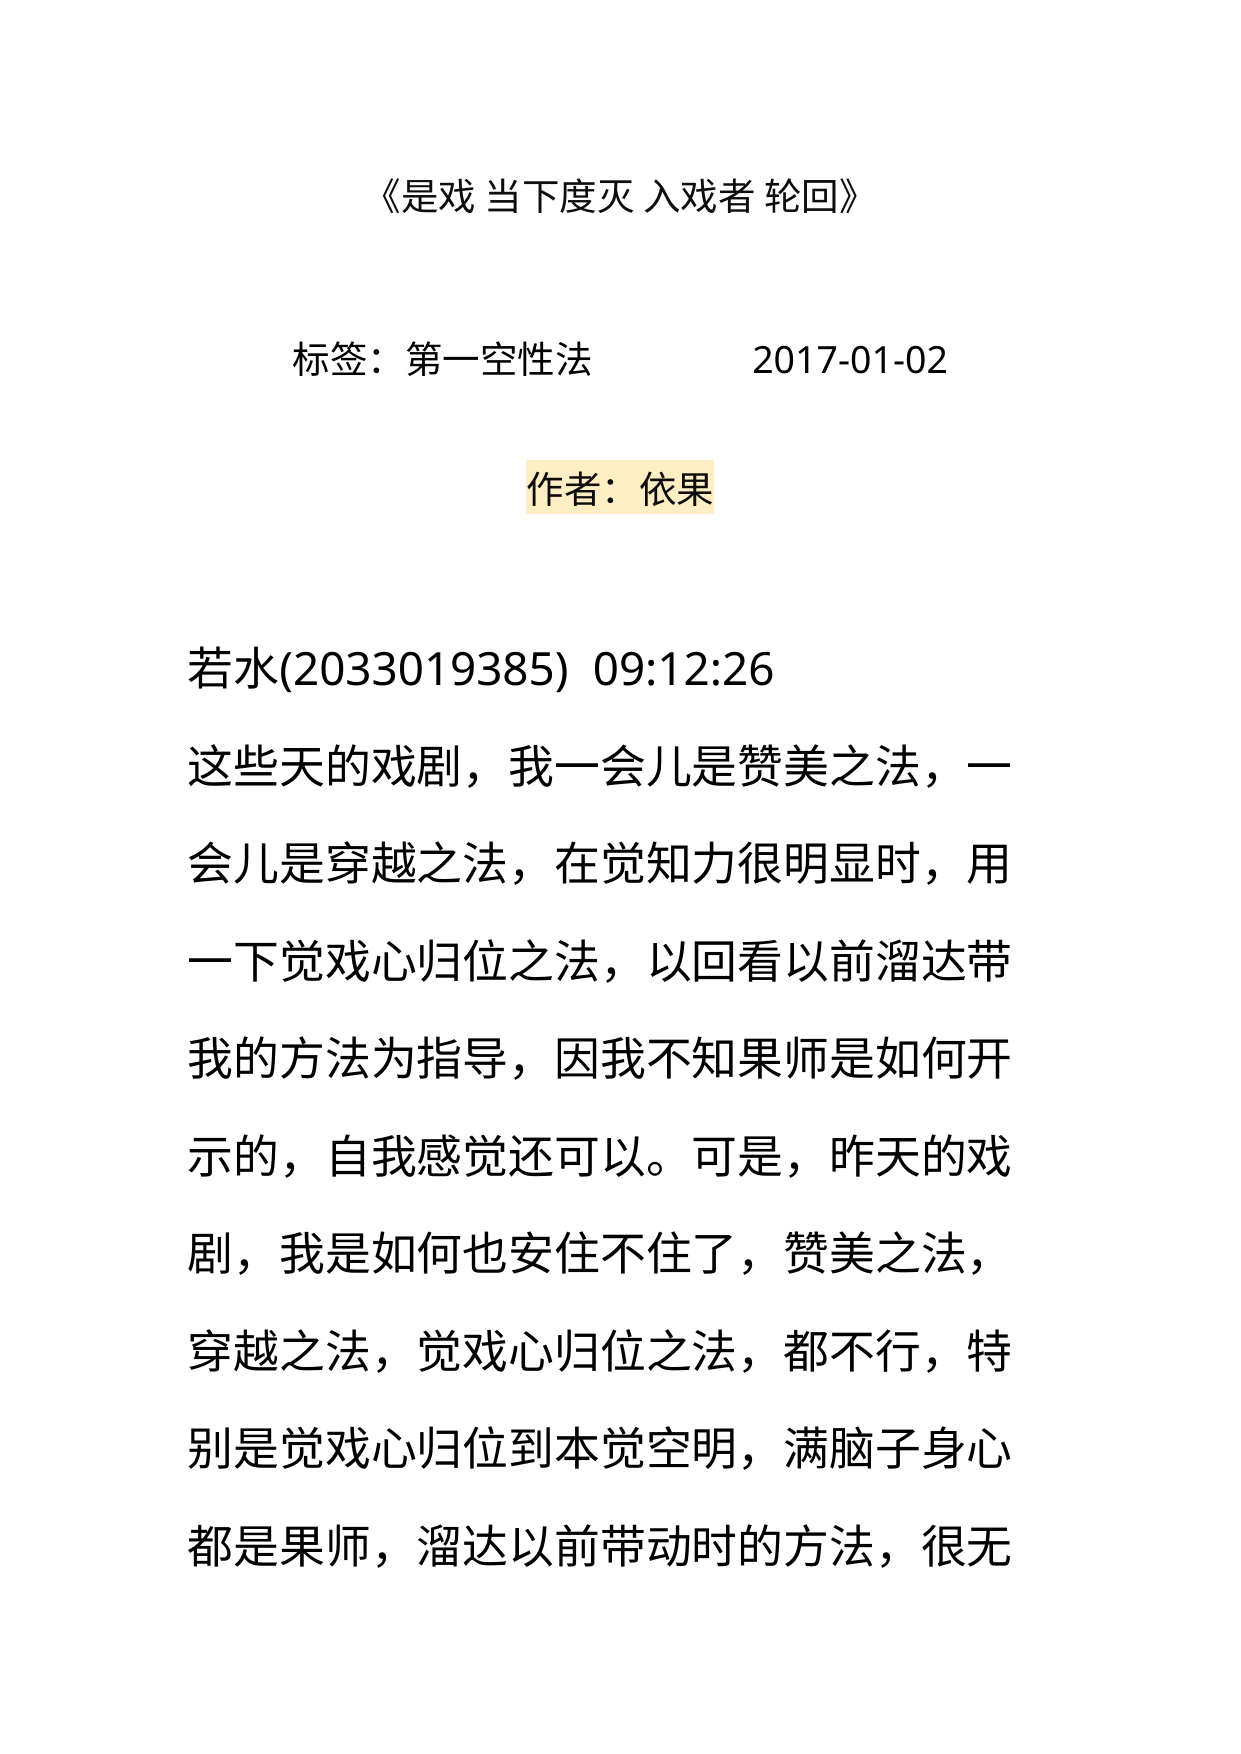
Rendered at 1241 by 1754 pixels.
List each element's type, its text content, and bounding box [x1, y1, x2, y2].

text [187, 617, 1053, 1592]
text 《是戏 当下度灭 入戏者 轮回》 [187, 162, 1053, 259]
text 标签：第一空性法 2017-01-02 [187, 324, 1053, 389]
text 作者：依果 [187, 454, 1053, 519]
